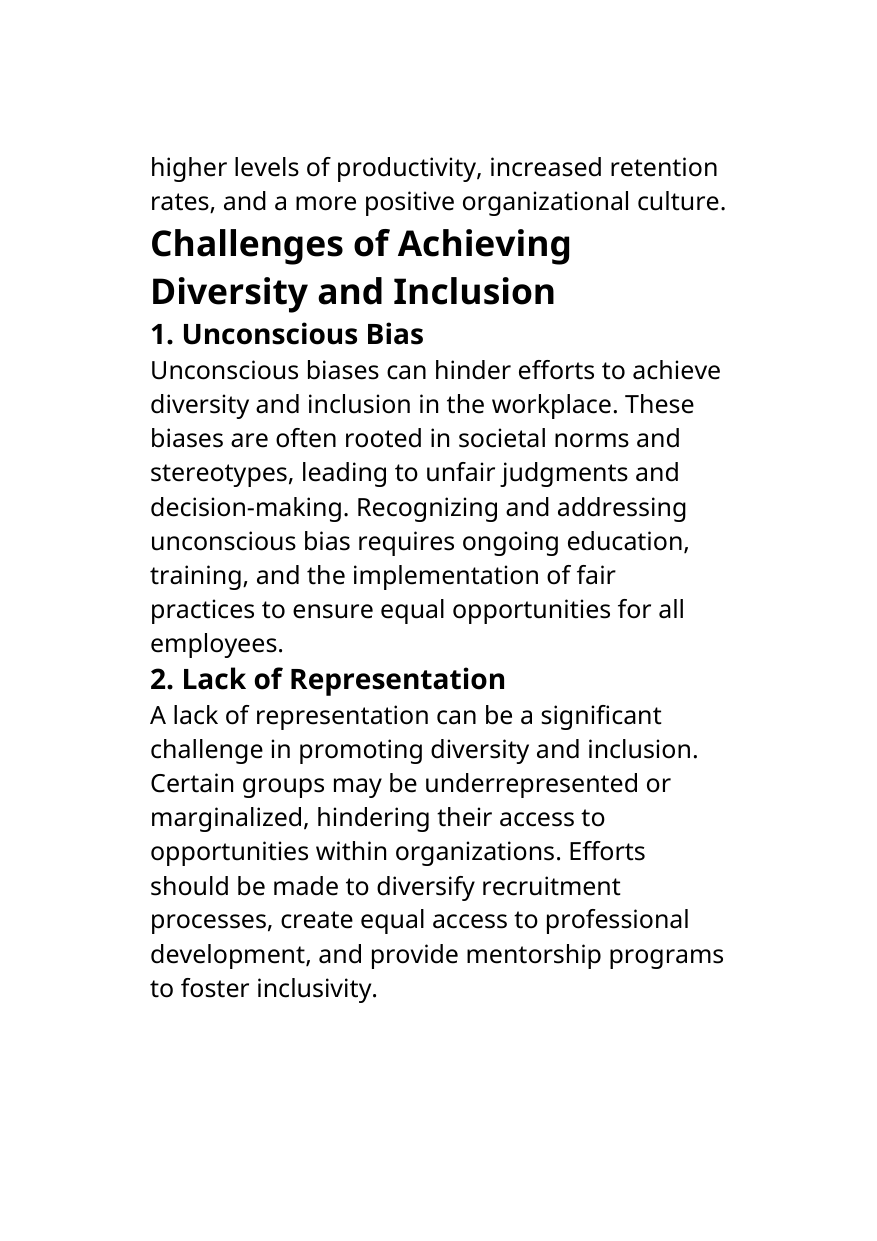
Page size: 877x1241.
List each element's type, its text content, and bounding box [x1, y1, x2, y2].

text Unconscious biases can hinder efforts to achieve diversity and inclusion in the workplace. These biases are often rooted in societal norms and stereotypes, leading to unfair judgments and decision-making. Recognizing and addressing unconscious bias requires ongoing education, training, and the implementation of fair practices to ensure equal opportunities for all employees. [150, 353, 727, 659]
text A lack of representation can be a significant challenge in promoting diversity and inclusion. Certain groups may be underrepresented or marginalized, hindering their access to opportunities within organizations. Efforts should be made to diversify recruitment processes, create equal access to professional development, and provide mentorship programs to foster inclusivity. [150, 698, 727, 1004]
subtitle 2. Lack of Representation [150, 659, 727, 698]
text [150, 150, 727, 218]
subtitle Challenges of Achieving Diversity and Inclusion [150, 218, 727, 314]
subtitle 1. Unconscious Bias [150, 314, 727, 353]
